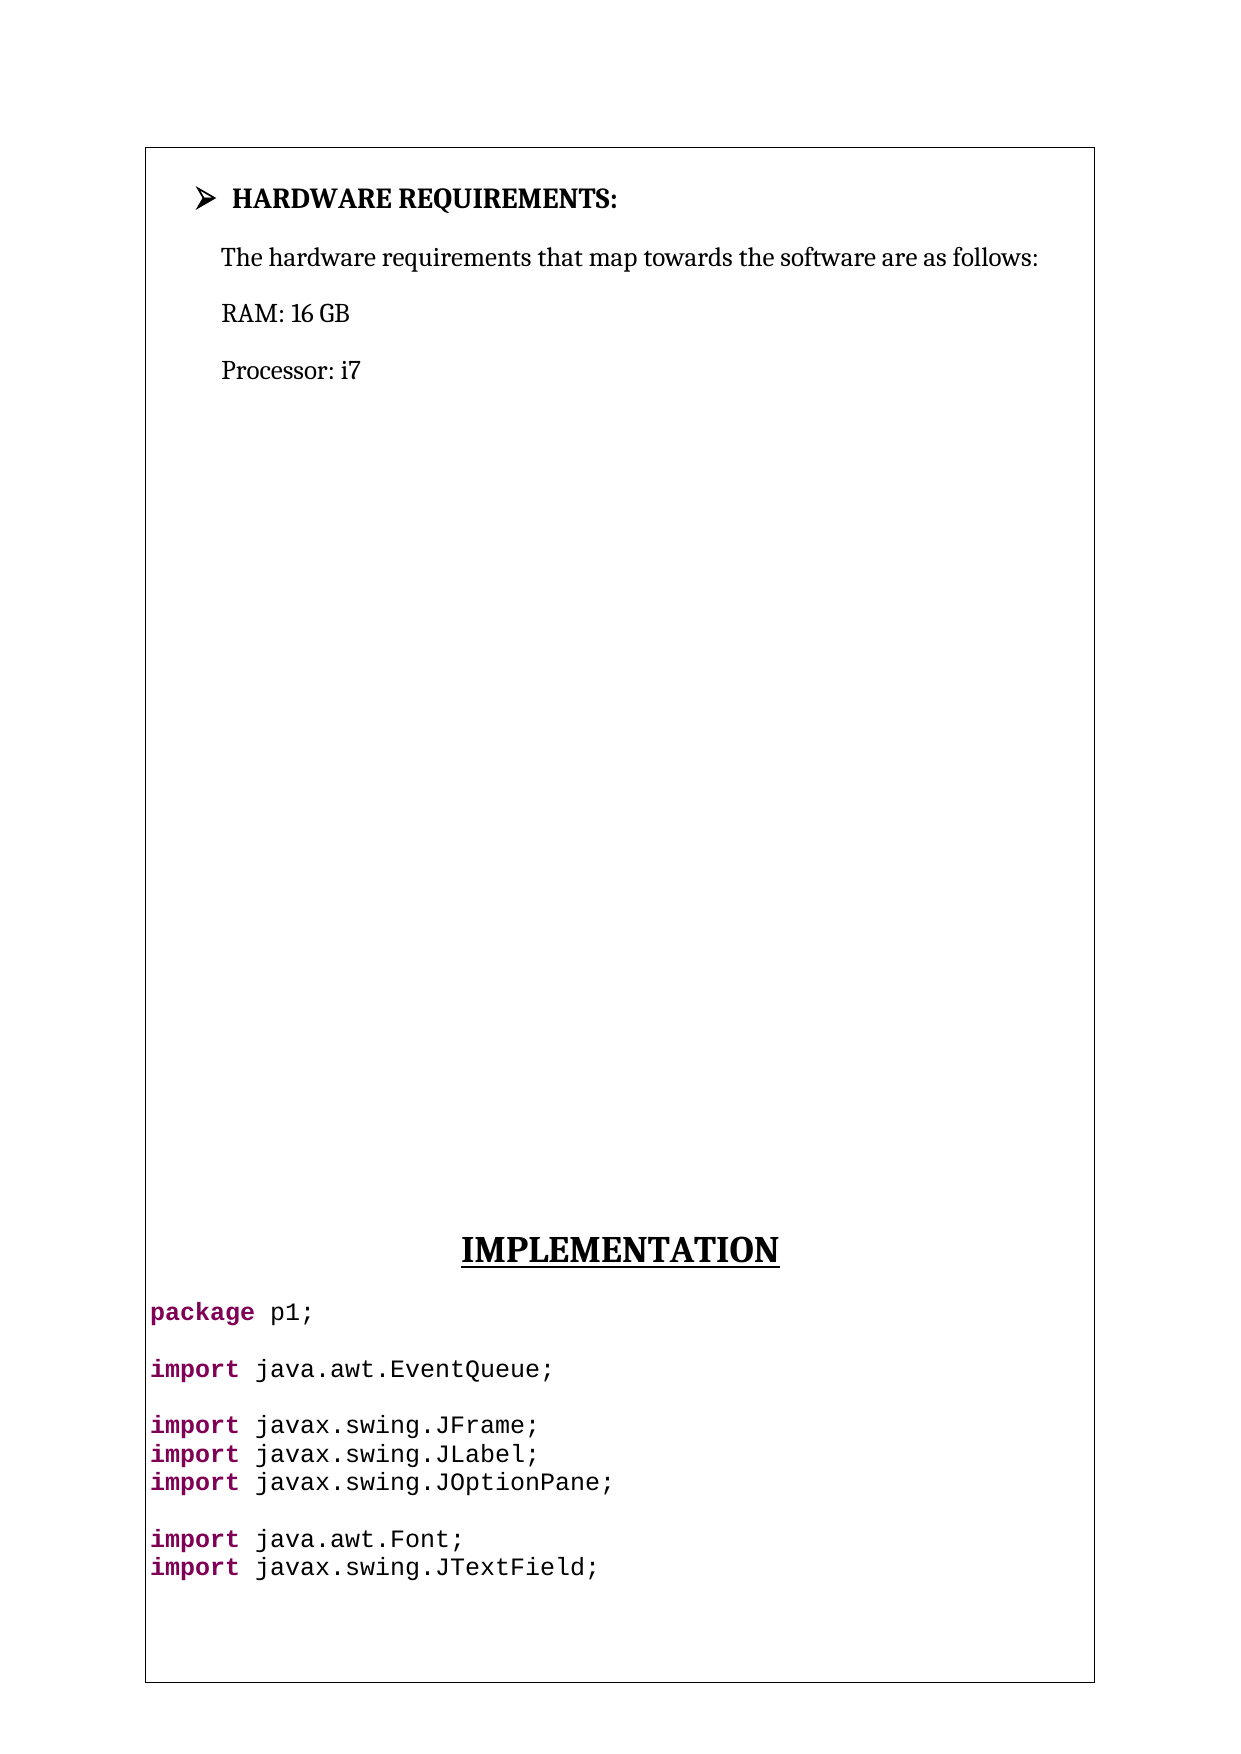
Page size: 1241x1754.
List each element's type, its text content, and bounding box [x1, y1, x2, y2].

text The hardware requirements that map towards the software are as follows: [150, 242, 1090, 273]
text import java.awt.Font; [150, 1526, 1090, 1554]
text import javax.swing.JTextField; [150, 1554, 1090, 1583]
text import javax.swing.JLabel; [150, 1441, 1090, 1469]
text import java.awt.EventQueue; [150, 1356, 1090, 1384]
list HARDWARE REQUIREMENTS: [194, 182, 1090, 216]
text import javax.swing.JFrame; [150, 1413, 1090, 1441]
text RAM: 16 GB [150, 298, 1090, 330]
text IMPLEMENTATION [150, 1229, 1090, 1272]
text package p1; [150, 1299, 1090, 1328]
text Processor: i7 [150, 355, 1090, 386]
text import javax.swing.JOptionPane; [150, 1469, 1090, 1498]
